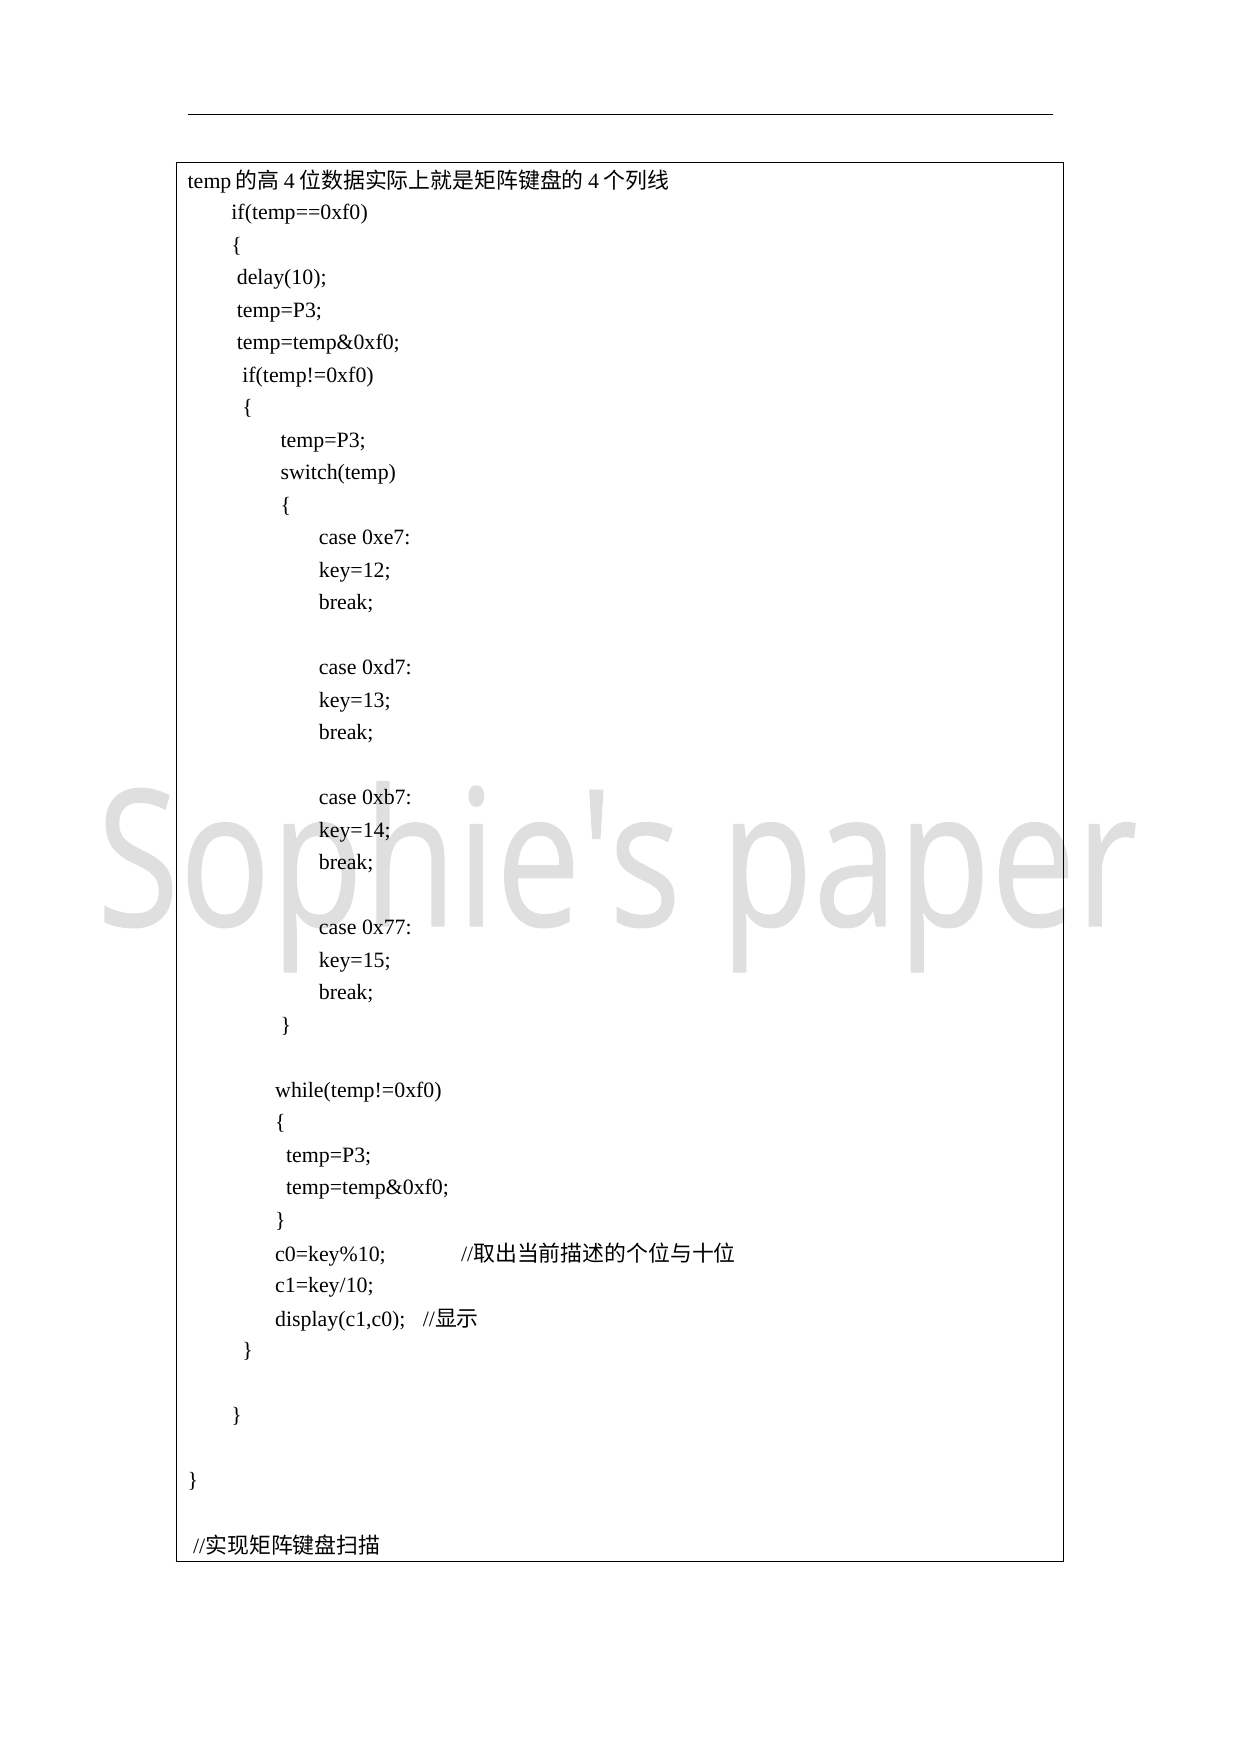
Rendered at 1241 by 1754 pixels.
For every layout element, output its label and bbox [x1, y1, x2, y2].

table_header [177, 163, 1063, 1561]
